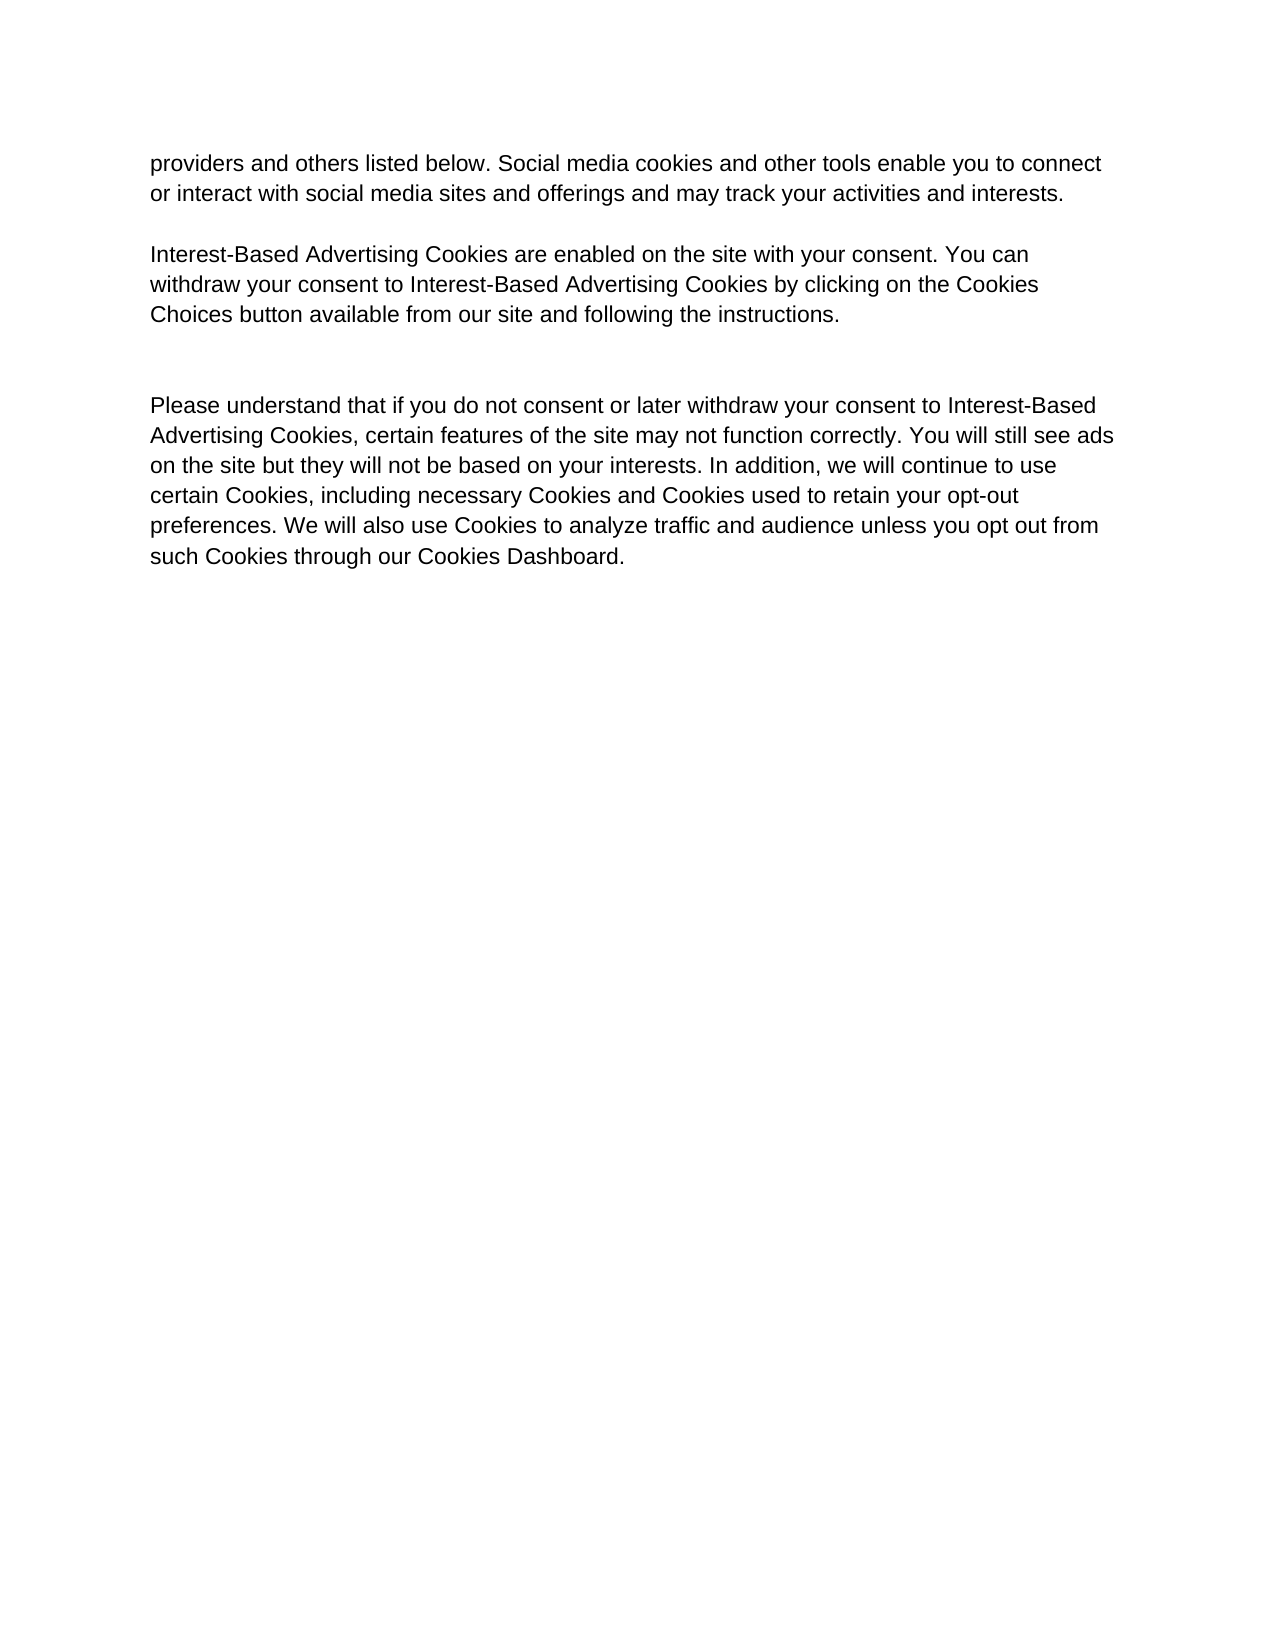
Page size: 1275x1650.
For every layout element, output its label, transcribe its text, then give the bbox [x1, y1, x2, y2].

text Please understand that if you do not consent or later withdraw your consent to Interest-Based Advertising Cookies, certain features of the site may not function correctly. You will still see ads on the site but they will not be based on your interests. In addition, we will continue to use certain Cookies, including necessary Cookies and Cookies used to retain your opt-out preferences. We will also use Cookies to analyze traffic and audience unless you opt out from such Cookies through our Cookies Dashboard. [150, 392, 1125, 569]
text Interest-Based Advertising Cookies are enabled on the site with your consent. You can withdraw your consent to Interest-Based Advertising Cookies by clicking on the Cookies Choices button available from our site and following the instructions. [150, 241, 1125, 327]
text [150, 150, 1125, 207]
